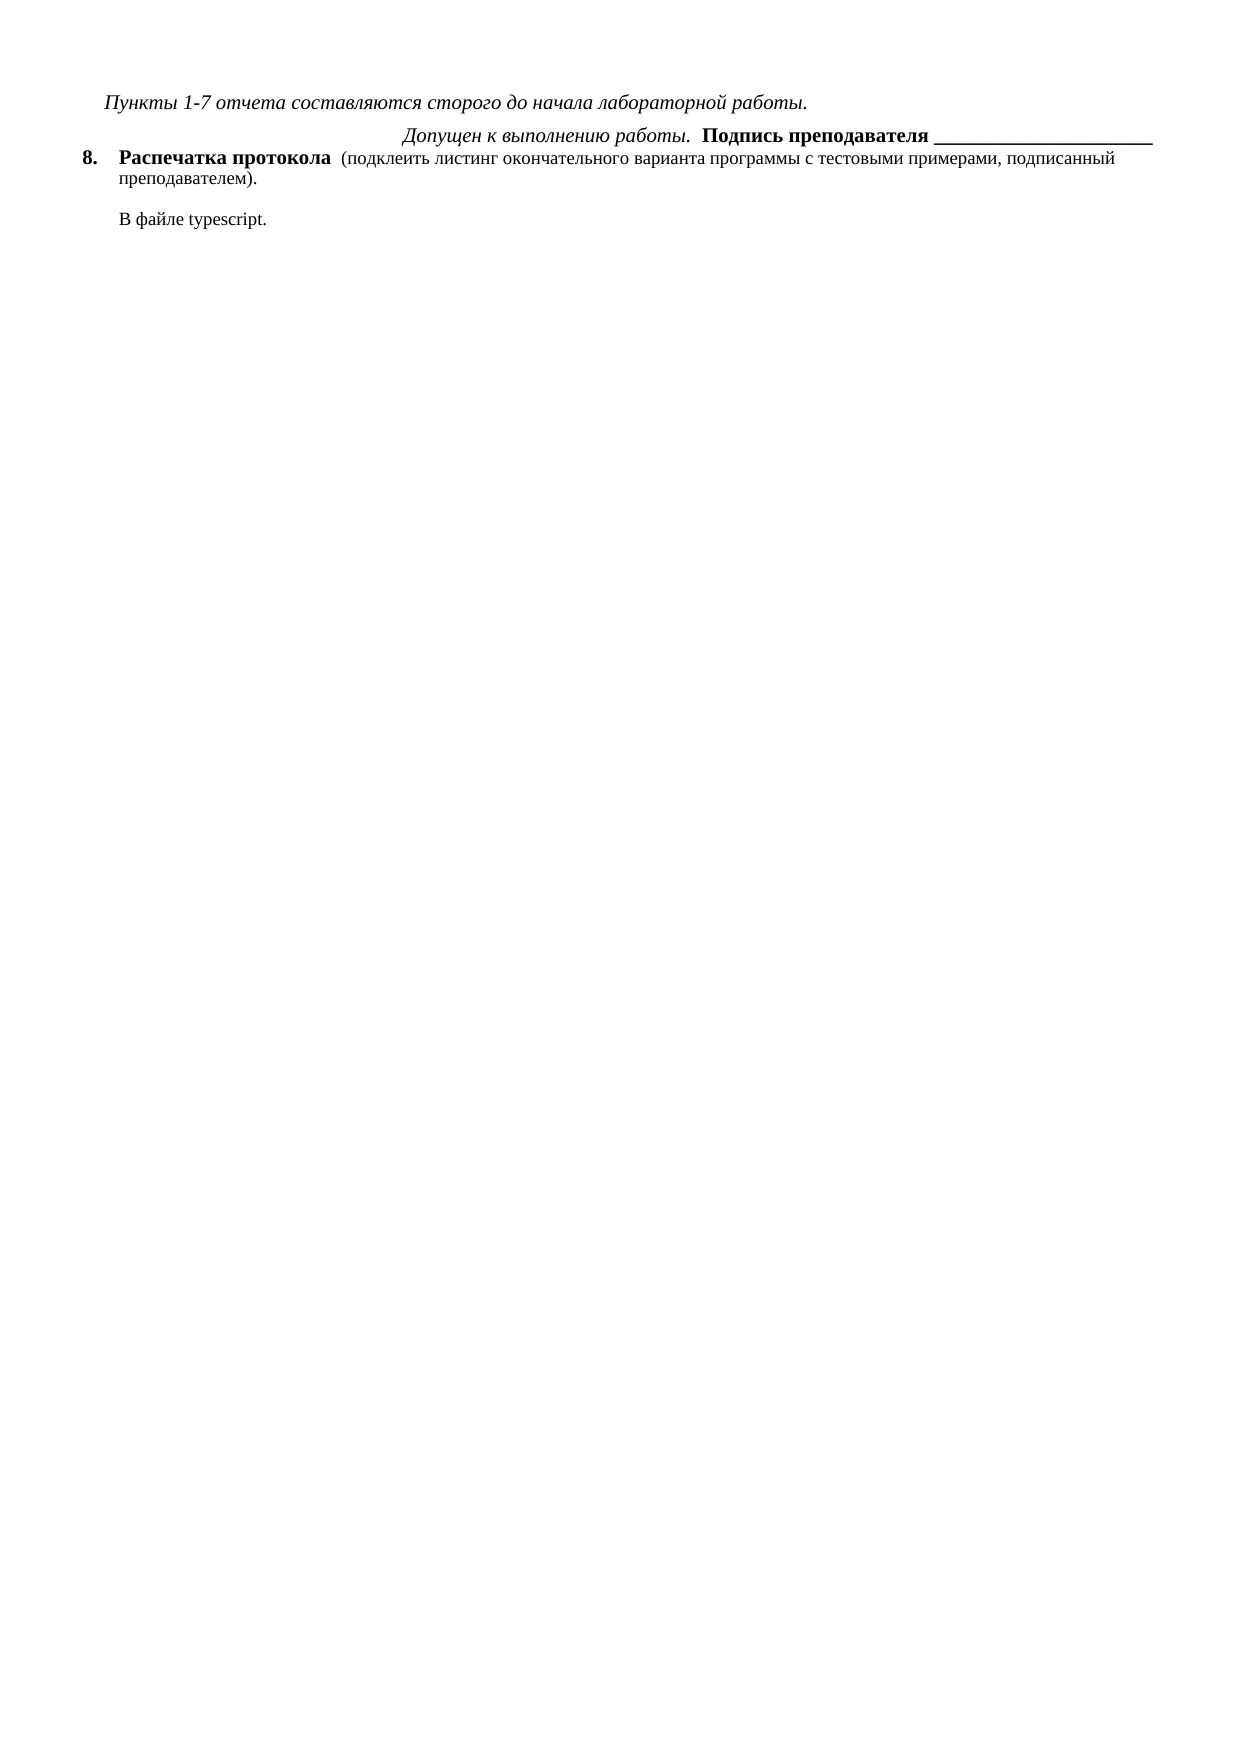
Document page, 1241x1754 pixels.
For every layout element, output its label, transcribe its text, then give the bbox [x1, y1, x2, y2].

text Пункты 1-7 отчета составляются сторого до начала лабораторной работы. [104, 90, 1172, 114]
text В файле typescript. [82, 210, 1172, 229]
text Допущен к выполнению работы. Подпись преподавателя _____________________ [62, 123, 1172, 147]
list Распечатка протокола (подклеить листинг окончательного варианта программы с тестовыми примерами, подписанный преподавателем). [82, 147, 1172, 188]
